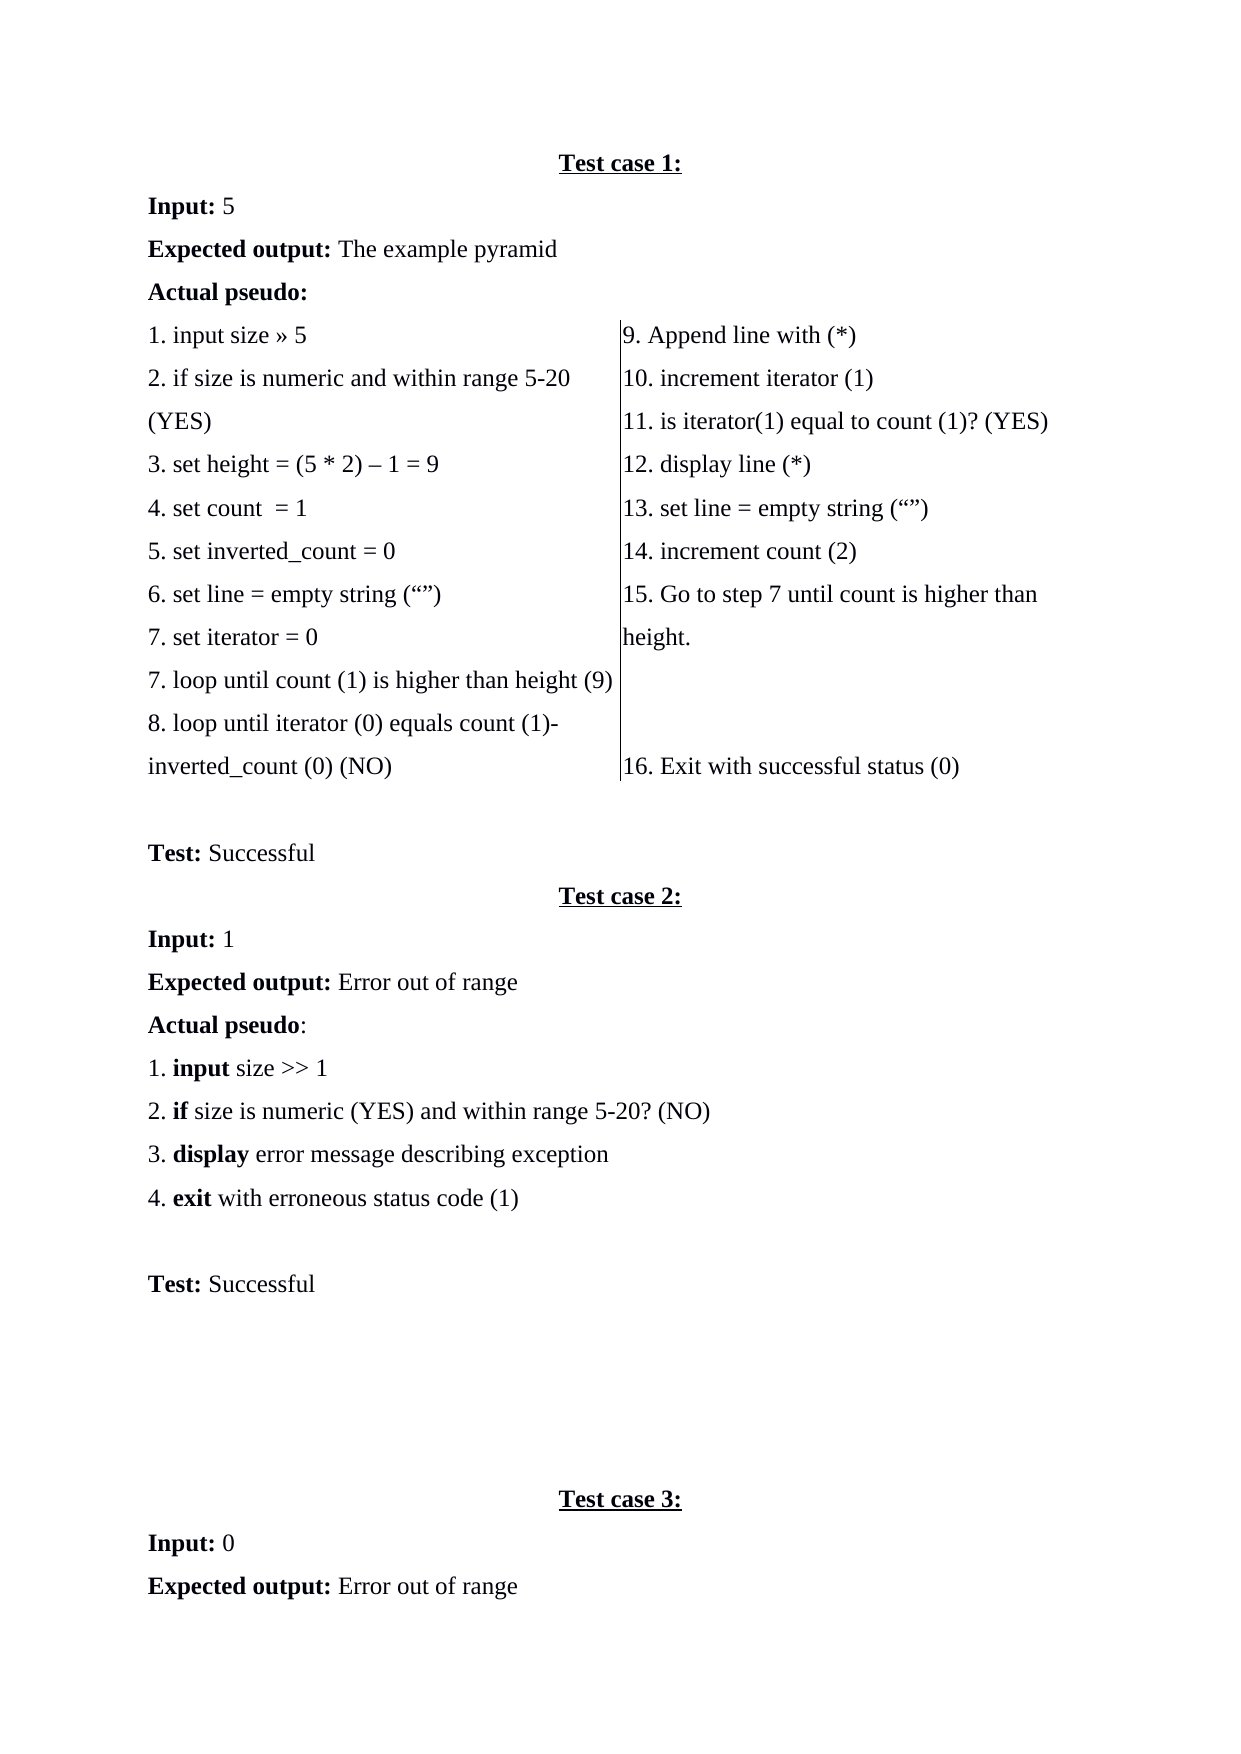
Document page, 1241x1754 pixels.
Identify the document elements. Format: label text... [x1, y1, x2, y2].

text 3. set height = (5 * 2) – 1 = 9 [148, 449, 618, 478]
text 12. display line (*) [622, 449, 1093, 478]
text 5. set inverted_count = 0 [148, 536, 618, 564]
text Test: Successful [148, 838, 1093, 866]
text Test case 3: [148, 1484, 1093, 1513]
text Test: Successful [148, 1269, 1093, 1298]
text Expected output: The example pyramid [148, 234, 1093, 263]
text 6. set line = empty string (“”) [148, 579, 618, 608]
text 11. is iterator(1) equal to count (1)? (YES) [622, 406, 1093, 435]
text Expected output: Error out of range [148, 1571, 1093, 1599]
text 9. Append line with (*) [622, 320, 1093, 349]
text 10. increment iterator (1) [622, 363, 1093, 392]
text 4. exit with erroneous status code (1) [148, 1183, 1093, 1211]
text 14. increment count (2) [622, 536, 1093, 564]
text Input: 0 [148, 1528, 1093, 1556]
text Expected output: Error out of range [148, 967, 1093, 996]
text 2. if size is numeric (YES) and within range 5-20? (NO) [148, 1096, 1093, 1125]
text Input: 1 [148, 924, 1093, 953]
text 4. set count = 1 [148, 493, 618, 521]
text 16. Exit with successful status (0) [622, 751, 1093, 780]
text 2. if size is numeric and within range 5-20 (YES) [148, 363, 618, 435]
text Input: 5 [148, 191, 1093, 219]
text 7. loop until count (1) is higher than height (9) [148, 665, 618, 694]
text Actual pseudo: [148, 1010, 1093, 1039]
text 8. loop until iterator (0) equals count (1)- inverted_count (0) (NO) [148, 708, 618, 780]
text 3. display error message describing exception [148, 1139, 1093, 1168]
text Test case 2: [148, 881, 1093, 909]
text 1. input size >> 1 [148, 1053, 1093, 1082]
text 13. set line = empty string (“”) [622, 493, 1093, 521]
text 7. set iterator = 0 [148, 622, 618, 651]
text Test case 1: [148, 148, 1093, 176]
text 15. Go to step 7 until count is higher than height. [622, 579, 1093, 651]
text 1. input size » 5 [148, 320, 618, 349]
text Actual pseudo: [148, 277, 1093, 306]
